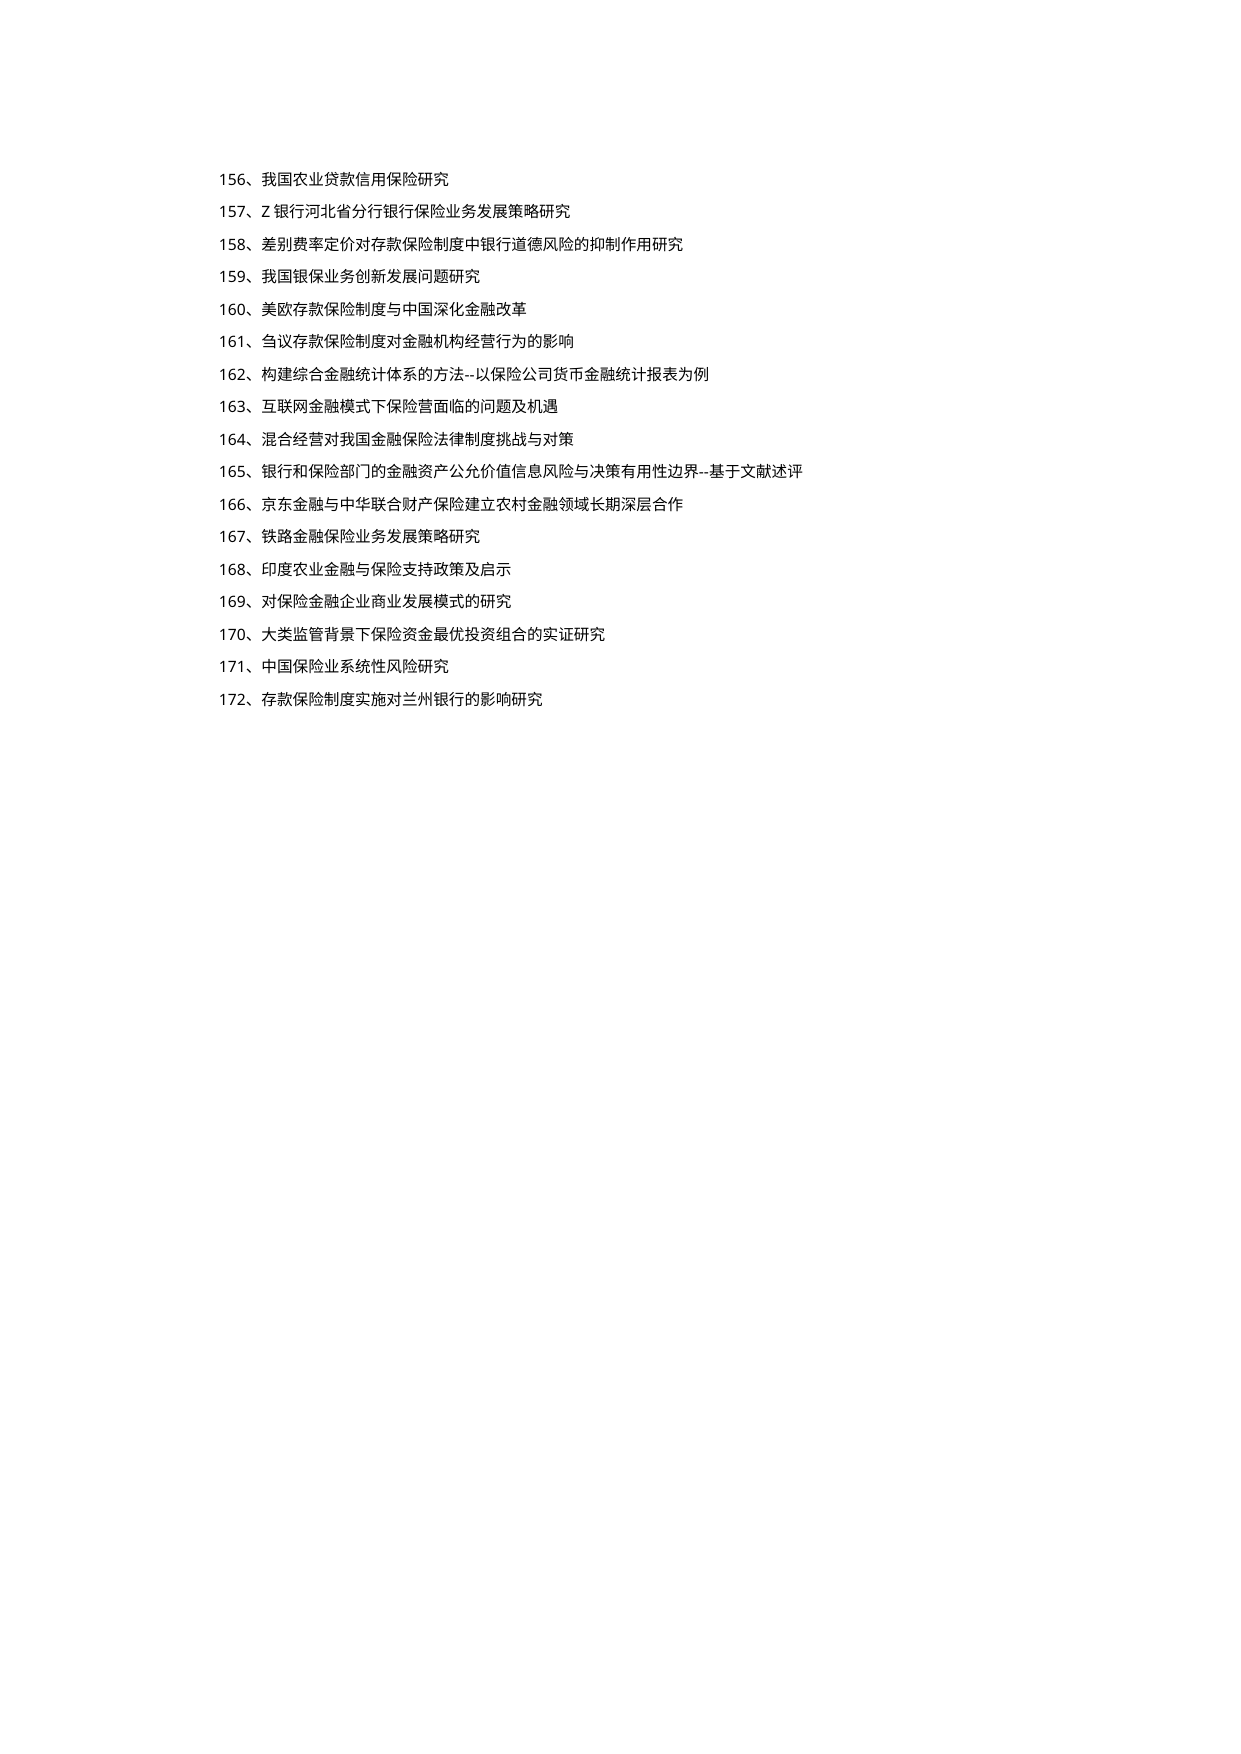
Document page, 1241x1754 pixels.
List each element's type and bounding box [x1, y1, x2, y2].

text [187, 162, 1053, 714]
